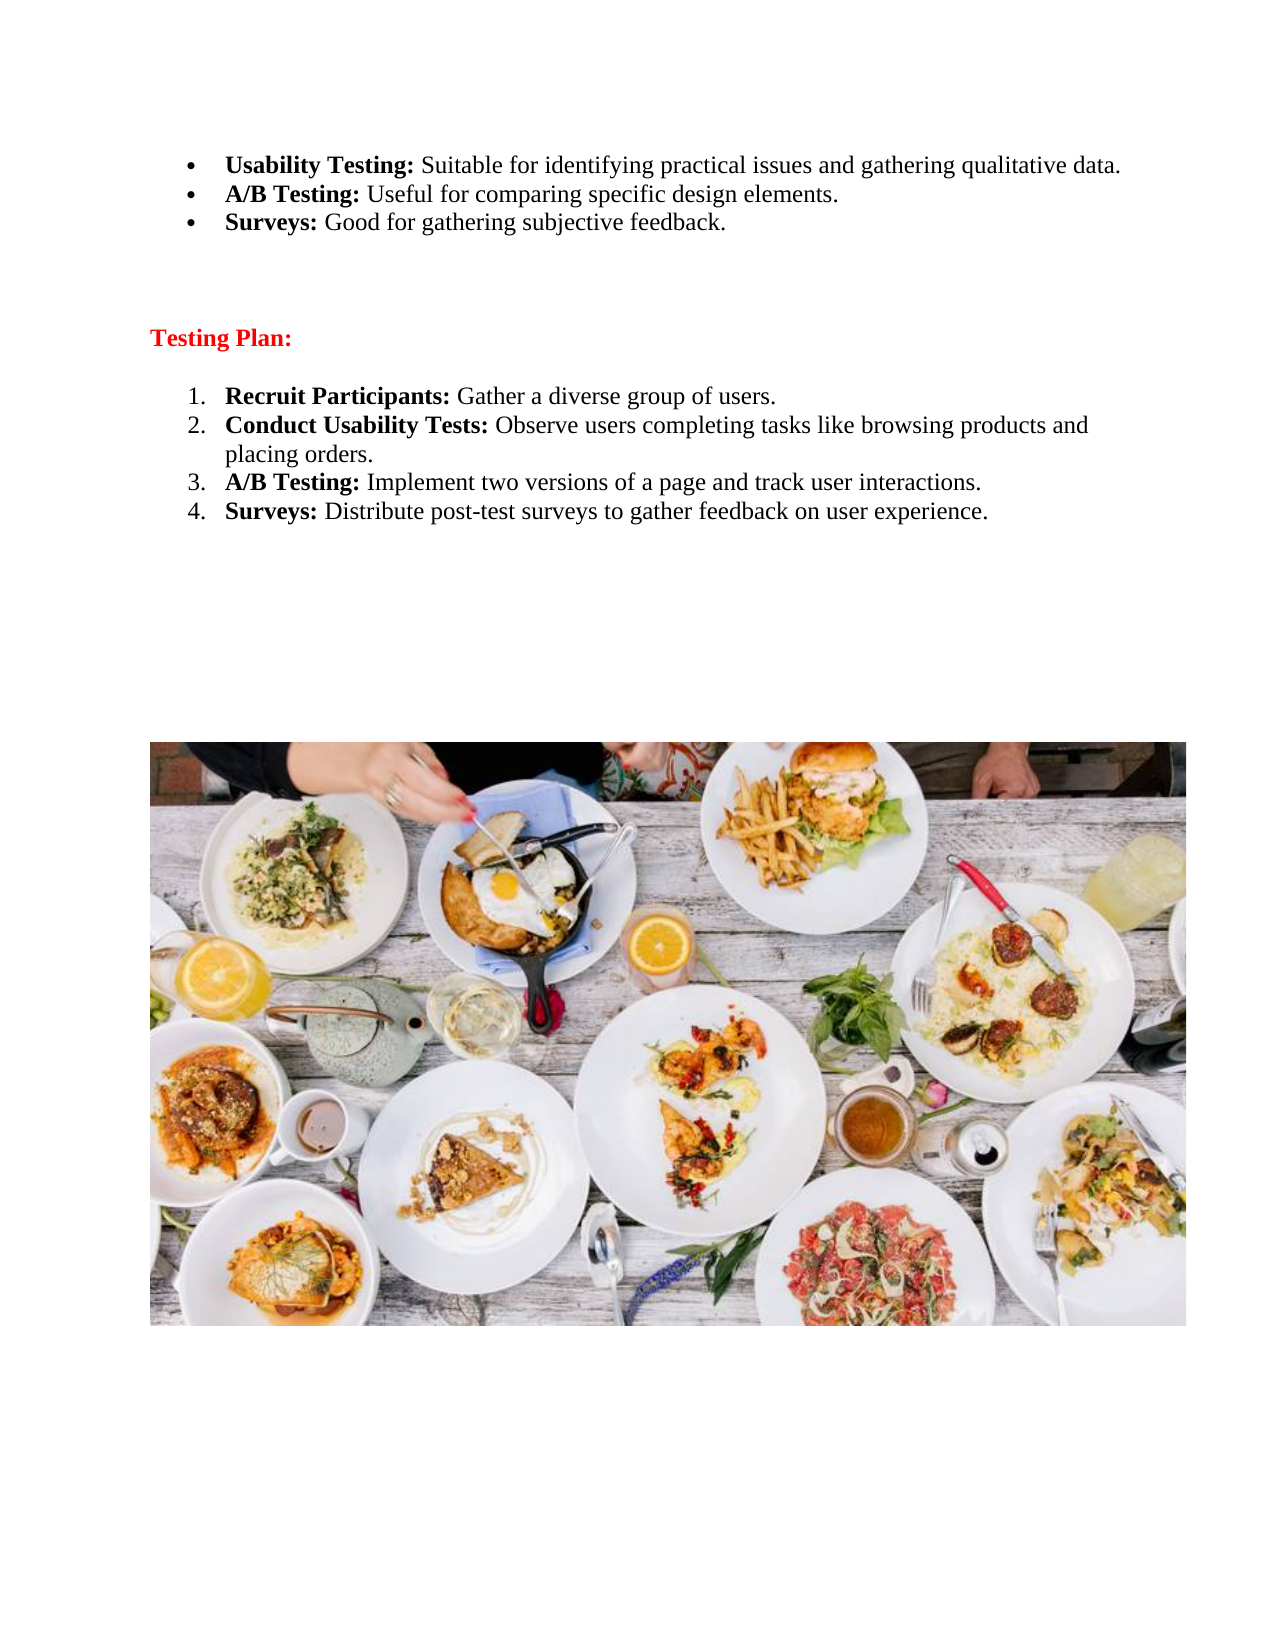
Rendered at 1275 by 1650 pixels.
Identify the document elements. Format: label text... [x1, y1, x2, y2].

list Surveys: Distribute post-test surveys to gather feedback on user experience. [187, 496, 1125, 525]
list Conduct Usability Tests: Observe users completing tasks like browsing products and placing orders. [187, 410, 1125, 467]
list A/B Testing: Useful for comparing specific design elements. [187, 179, 1125, 207]
list Recruit Participants: Gather a diverse group of users. [187, 381, 1125, 410]
list Surveys: Good for gathering subjective feedback. [187, 207, 1125, 236]
list Usability Testing: Suitable for identifying practical issues and gathering qualitative data. [187, 150, 1125, 179]
list A/B Testing: Implement two versions of a page and track user interactions. [187, 467, 1125, 496]
picture [150, 742, 1187, 1326]
text Testing Plan: [150, 323, 1125, 352]
